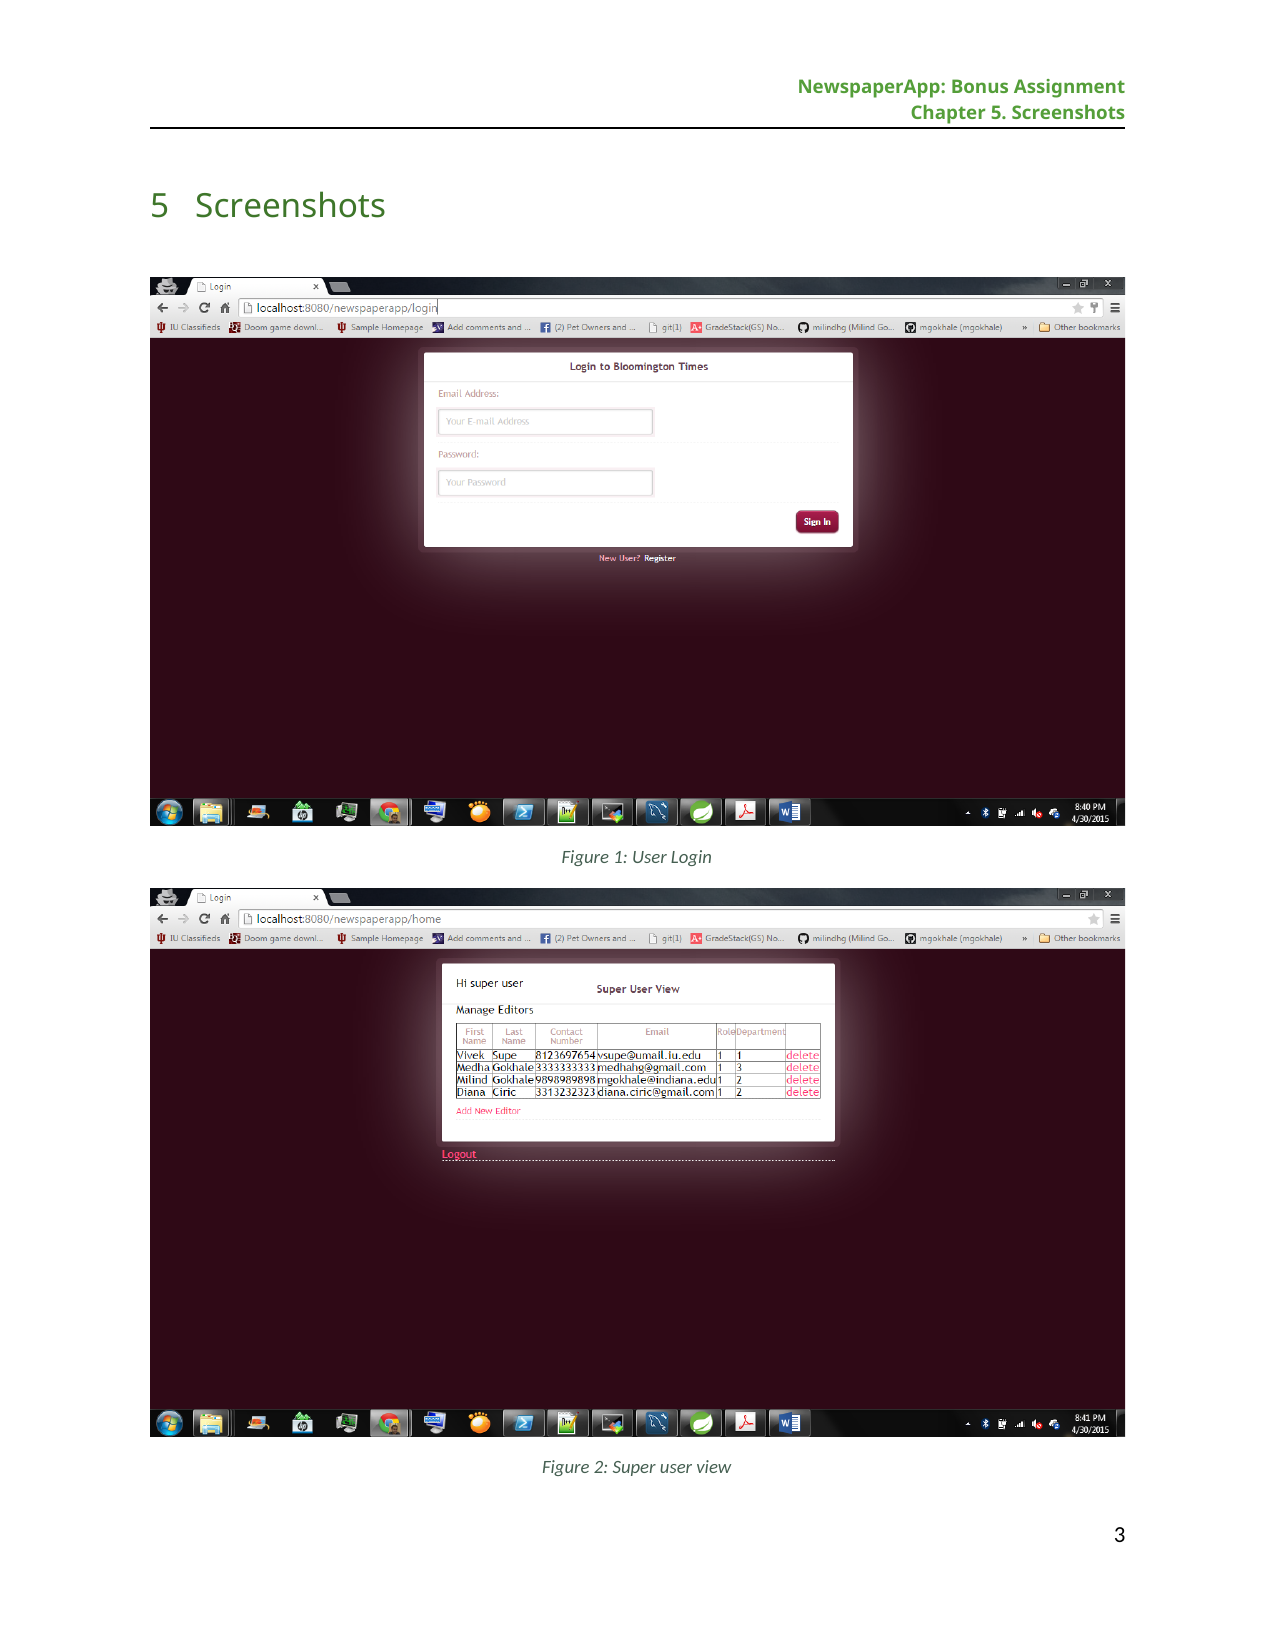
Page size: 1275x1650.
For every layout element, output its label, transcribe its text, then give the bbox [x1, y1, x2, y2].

picture [150, 888, 1125, 1437]
picture [150, 277, 1125, 826]
text Figure 2: Super user view [150, 1456, 1125, 1478]
subtitle Screenshots [150, 182, 1125, 227]
text Figure 1: User Login [150, 845, 1125, 868]
